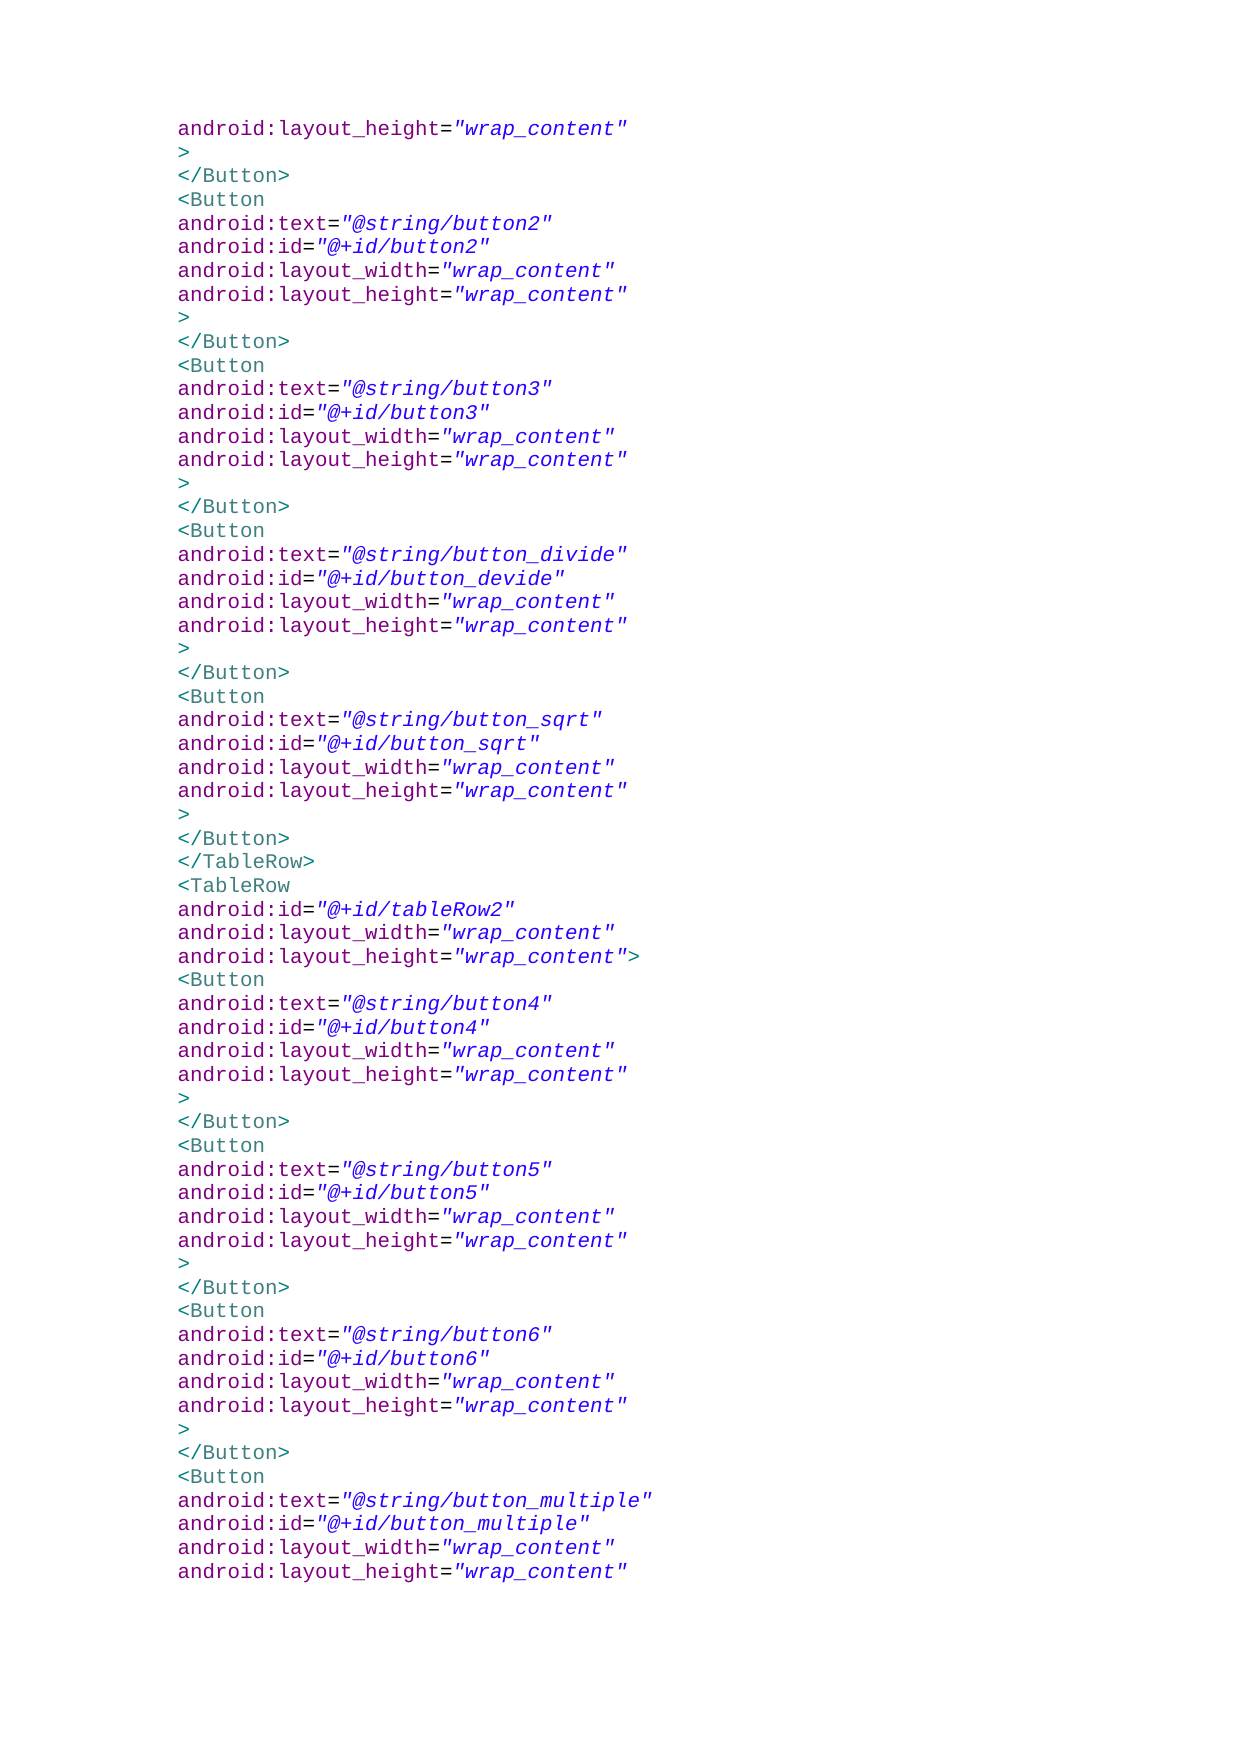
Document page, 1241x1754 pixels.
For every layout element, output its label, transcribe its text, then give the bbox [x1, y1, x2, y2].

text </Button> [177, 497, 1181, 520]
text android:layout_height="wrap_content" [177, 615, 1181, 638]
text android:id="@+id/button_multiple" [177, 1513, 1181, 1537]
text android:text="@string/button_multiple" [177, 1490, 1181, 1513]
text <Button [177, 1135, 1181, 1159]
text > [177, 473, 1181, 497]
text <Button [177, 686, 1181, 709]
text android:id="@+id/button3" [177, 402, 1181, 426]
text </TableRow> [177, 851, 1181, 875]
text android:text="@string/button3" [177, 378, 1181, 402]
text </Button> [177, 166, 1181, 189]
text android:layout_height="wrap_content" [177, 780, 1181, 804]
text > [177, 1419, 1181, 1442]
text </Button> [177, 331, 1181, 355]
text </Button> [177, 1111, 1181, 1135]
text android:layout_height="wrap_content" [177, 284, 1181, 307]
text android:id="@+id/button4" [177, 1017, 1181, 1040]
text android:id="@+id/button6" [177, 1348, 1181, 1371]
text </Button> [177, 1277, 1181, 1301]
text android:text="@string/button5" [177, 1159, 1181, 1182]
text android:text="@string/button_divide" [177, 544, 1181, 567]
text android:layout_height="wrap_content" [177, 449, 1181, 473]
text </Button> [177, 1442, 1181, 1466]
text > [177, 638, 1181, 662]
text > [177, 142, 1181, 166]
text > [177, 804, 1181, 828]
text android:layout_height="wrap_content" [177, 1064, 1181, 1088]
text android:layout_height="wrap_content" [177, 1395, 1181, 1419]
text android:text="@string/button4" [177, 993, 1181, 1017]
text <TableRow [177, 875, 1181, 898]
text android:id="@+id/button2" [177, 236, 1181, 260]
text <Button [177, 189, 1181, 213]
text android:layout_width="wrap_content" [177, 260, 1181, 284]
text > [177, 307, 1181, 331]
text android:text="@string/button2" [177, 213, 1181, 236]
text android:id="@+id/tableRow2" [177, 898, 1181, 922]
text </Button> [177, 662, 1181, 686]
text android:layout_width="wrap_content" [177, 1206, 1181, 1229]
text android:layout_width="wrap_content" [177, 1537, 1181, 1561]
text android:layout_width="wrap_content" [177, 922, 1181, 946]
text <Button [177, 969, 1181, 993]
text android:layout_width="wrap_content" [177, 591, 1181, 615]
text android:id="@+id/button5" [177, 1182, 1181, 1206]
text </Button> [177, 828, 1181, 851]
text android:text="@string/button6" [177, 1324, 1181, 1348]
text android:text="@string/button_sqrt" [177, 709, 1181, 733]
text > [177, 1088, 1181, 1111]
text android:layout_height="wrap_content" [177, 1229, 1181, 1253]
text <Button [177, 355, 1181, 378]
text android:layout_width="wrap_content" [177, 426, 1181, 449]
text <Button [177, 1301, 1181, 1324]
text android:id="@+id/button_sqrt" [177, 733, 1181, 757]
text > [177, 1253, 1181, 1277]
text android:layout_width="wrap_content" [177, 1371, 1181, 1395]
text <Button [177, 1466, 1181, 1490]
text android:layout_height="wrap_content" [177, 118, 1181, 142]
text <Button [177, 520, 1181, 544]
text android:layout_width="wrap_content" [177, 1040, 1181, 1064]
text android:layout_height="wrap_content"> [177, 946, 1181, 969]
text android:layout_width="wrap_content" [177, 757, 1181, 780]
text android:layout_height="wrap_content" [177, 1561, 1181, 1584]
text android:id="@+id/button_devide" [177, 567, 1181, 591]
